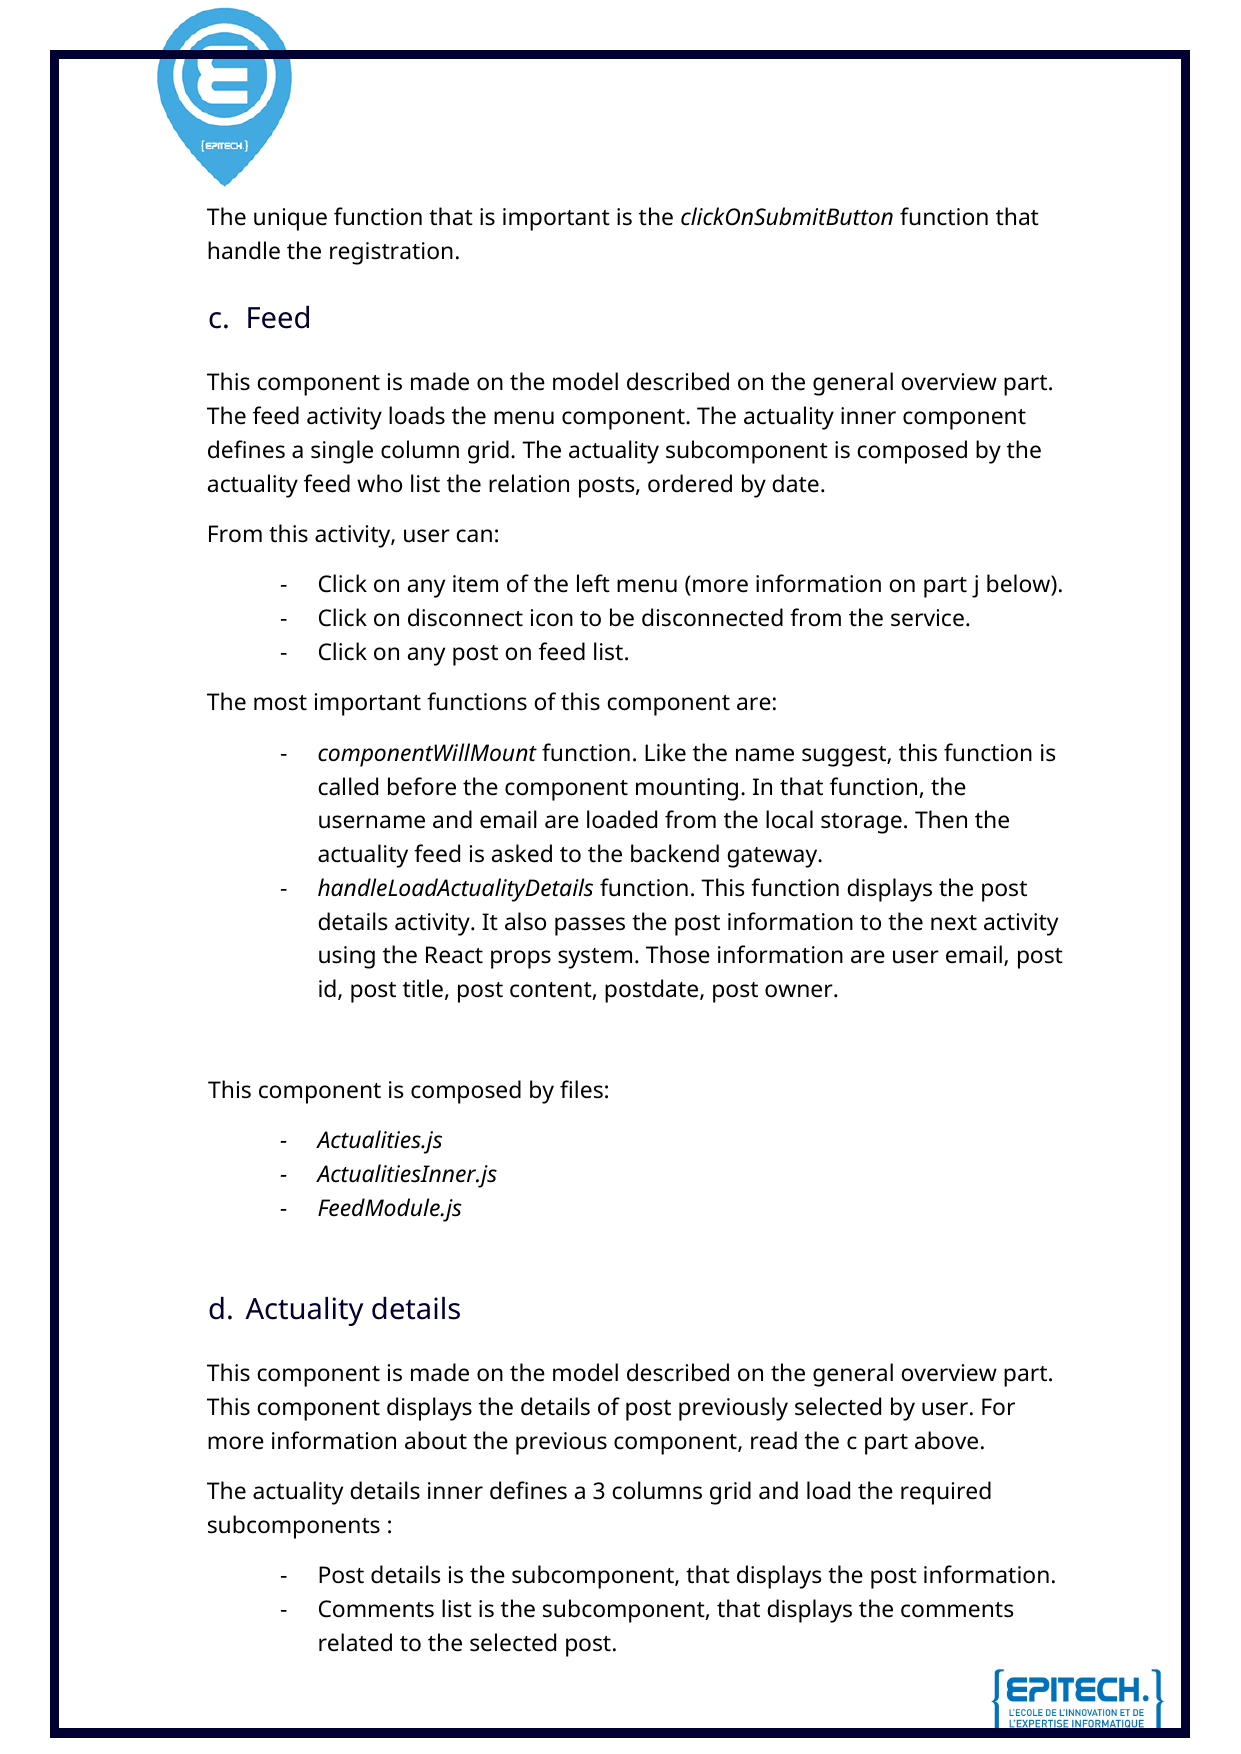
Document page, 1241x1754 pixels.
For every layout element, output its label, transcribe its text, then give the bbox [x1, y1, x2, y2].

text The unique function that is important is the clickOnSubmitButton function that handle the registration. [207, 201, 1078, 266]
text The actuality details inner defines a 3 columns grid and load the required subcomponents : [207, 1475, 1078, 1540]
list Click on any item of the left menu (more information on part j below). [280, 568, 1078, 600]
list Click on any post on feed list. [280, 636, 1078, 667]
text This component is made on the model described on the general overview part. The feed activity loads the menu component. The actuality inner component defines a single column grid. The actuality subcomponent is composed by the actuality feed who list the relation posts, ordered by date. [207, 366, 1078, 499]
text The most important functions of this component are: [207, 686, 1078, 718]
list Click on disconnect icon to be disconnected from the service. [280, 602, 1078, 633]
list componentWillMount function. Like the name suggest, this function is called before the component mounting. In that function, the username and email are loaded from the local storage. Then the actuality feed is asked to the backend gateway. [280, 737, 1078, 869]
subtitle Actuality details [208, 1288, 1078, 1328]
picture [149, 59, 296, 191]
picture [149, 5, 296, 50]
list Post details is the subcomponent, that displays the post information. [280, 1559, 1078, 1591]
subtitle Feed [208, 297, 1078, 337]
list Comments list is the subcomponent, that displays the comments related to the selected post. [280, 1593, 1078, 1658]
list handleLoadActualityDetails function. This function displays the post details activity. It also passes the post information to the next activity using the React props system. Those information are user email, post id, post title, post content, postdate, post owner. [280, 872, 1078, 1004]
text From this activity, user can: [207, 518, 1078, 549]
list Actualities.js [280, 1124, 1078, 1156]
text This component is composed by files: [208, 1074, 1078, 1105]
picture [990, 1668, 1167, 1728]
list ActualitiesInner.js [280, 1158, 1078, 1189]
list FeedModule.js [280, 1192, 1078, 1223]
text This component is made on the model described on the general overview part. This component displays the details of post previously selected by user. For more information about the previous component, read the c part above. [207, 1357, 1078, 1456]
